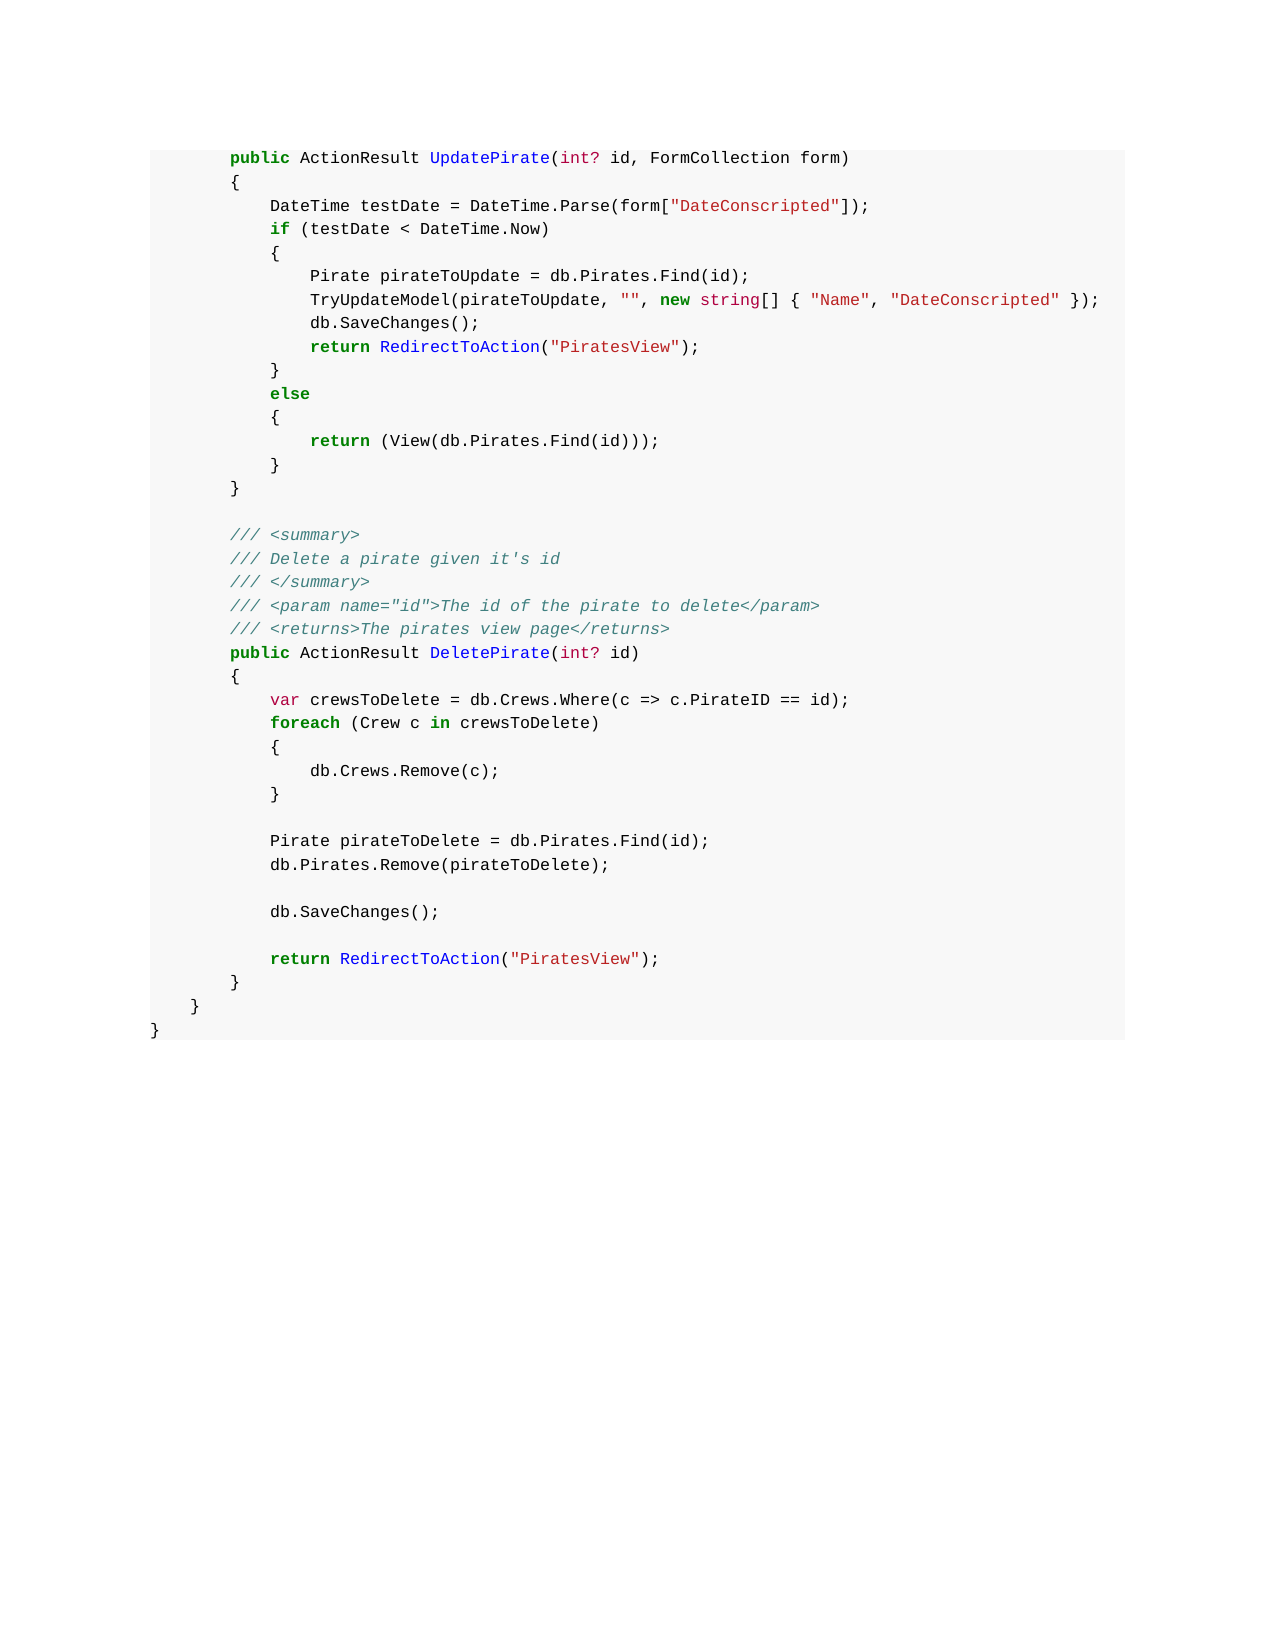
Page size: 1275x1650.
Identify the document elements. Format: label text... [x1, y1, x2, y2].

text db.Crews.Remove(c); [150, 762, 1125, 781]
text db.SaveChanges(); [150, 903, 1125, 922]
text { [150, 173, 1125, 192]
text var crewsToDelete = db.Crews.Where(c => c.PirateID == id); [150, 691, 1125, 710]
text /// <param name="id">The id of the pirate to delete</param> [150, 597, 1125, 616]
text return RedirectToAction("PiratesView"); [150, 950, 1125, 969]
text } [150, 786, 1125, 804]
text /// </summary> [150, 574, 1125, 593]
text { [150, 409, 1125, 428]
text TryUpdateModel(pirateToUpdate, "", new string[] { "Name", "DateConscripted" }); [150, 291, 1125, 310]
text { [150, 738, 1125, 757]
text if (testDate < DateTime.Now) [150, 221, 1125, 239]
text } [150, 479, 1125, 498]
text /// Delete a pirate given it's id [150, 550, 1125, 569]
text Pirate pirateToUpdate = db.Pirates.Find(id); [150, 268, 1125, 287]
text { [150, 244, 1125, 263]
text DateTime testDate = DateTime.Parse(form["DateConscripted"]); [150, 197, 1125, 216]
text } [150, 1021, 1125, 1040]
text } [150, 362, 1125, 381]
text return (View(db.Pirates.Find(id))); [150, 432, 1125, 451]
text db.SaveChanges(); [150, 315, 1125, 334]
text Pirate pirateToDelete = db.Pirates.Find(id); [150, 833, 1125, 852]
text return RedirectToAction("PiratesView"); [150, 338, 1125, 357]
text foreach (Crew c in crewsToDelete) [150, 715, 1125, 734]
text public ActionResult UpdatePirate(int? id, FormCollection form) [150, 150, 1125, 169]
text else [150, 385, 1125, 404]
text { [150, 668, 1125, 687]
text public ActionResult DeletePirate(int? id) [150, 644, 1125, 663]
text /// <summary> [150, 527, 1125, 546]
text } [150, 456, 1125, 475]
text /// <returns>The pirates view page</returns> [150, 621, 1125, 640]
text } [150, 997, 1125, 1016]
text db.Pirates.Remove(pirateToDelete); [150, 856, 1125, 875]
text } [150, 974, 1125, 993]
